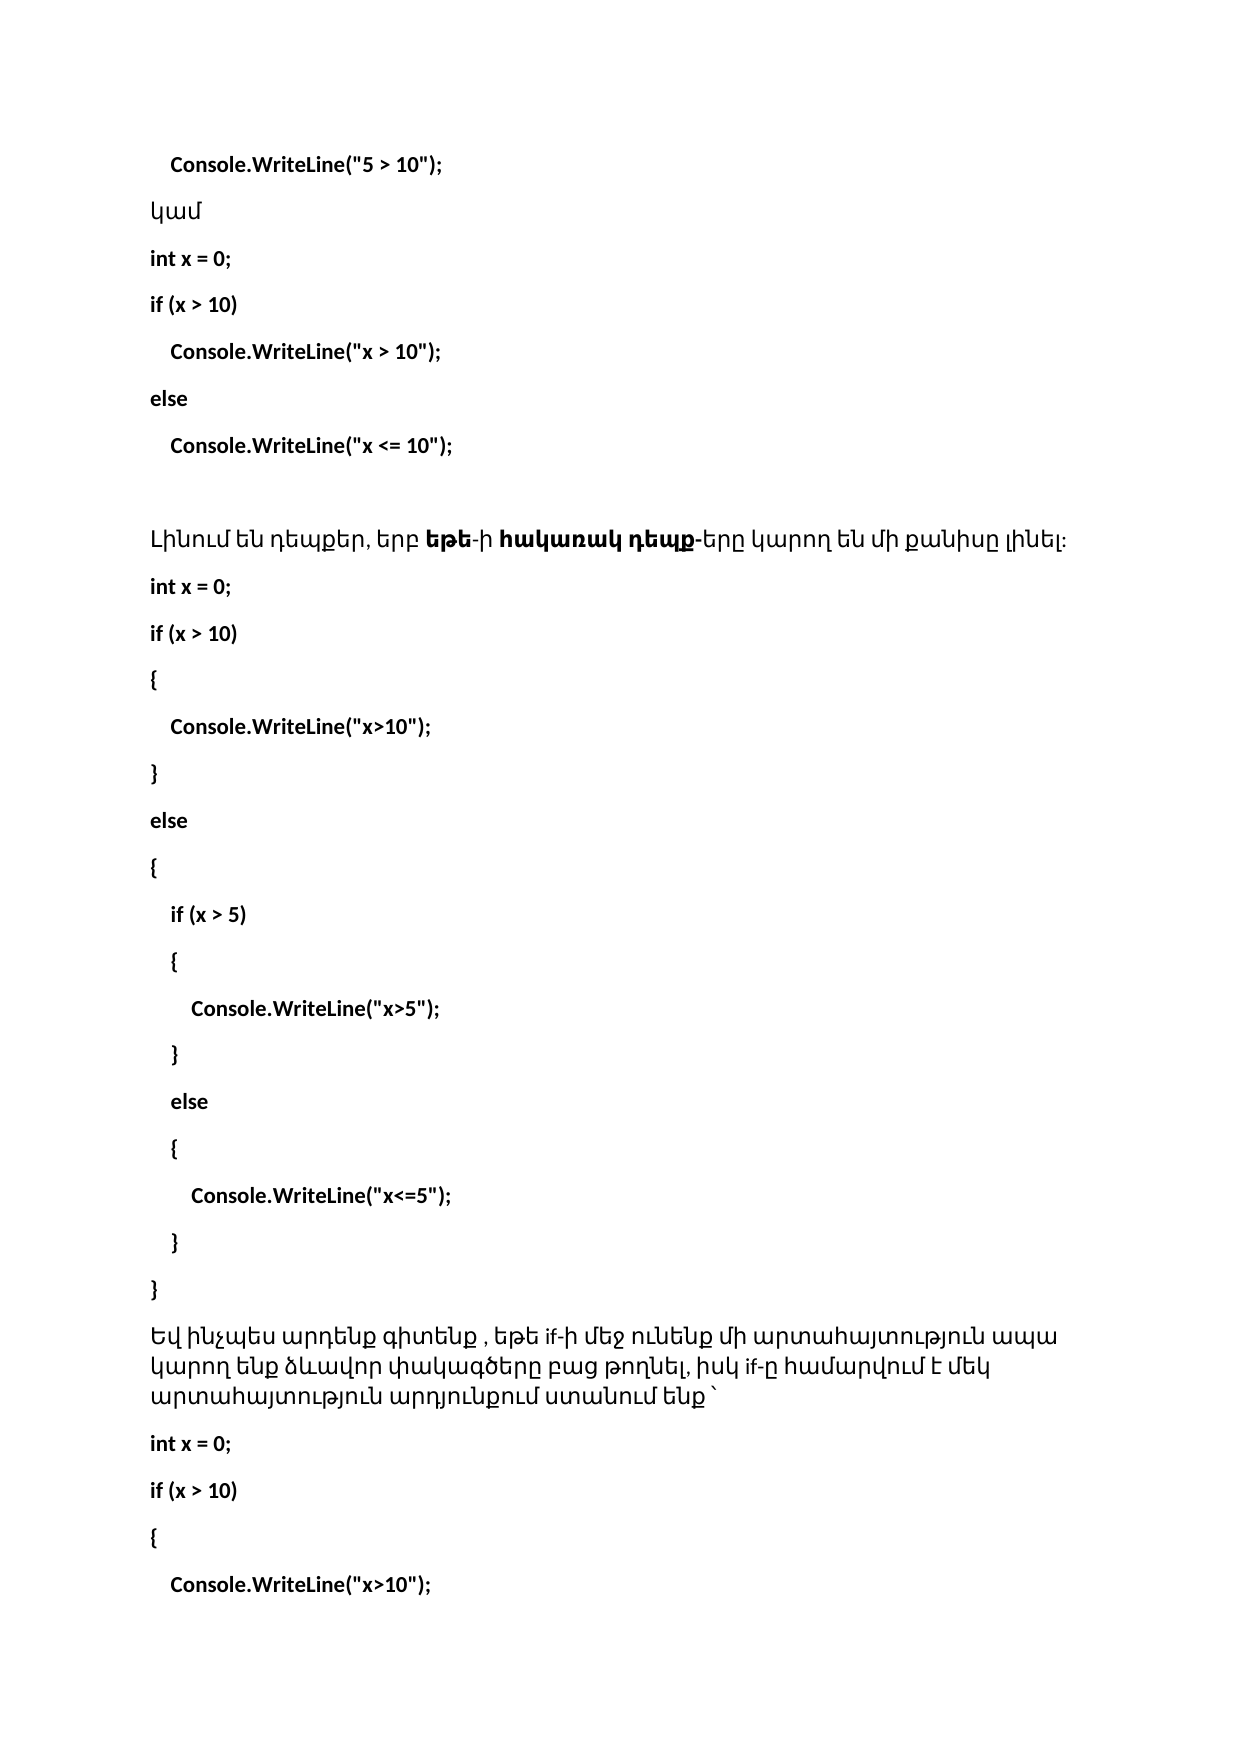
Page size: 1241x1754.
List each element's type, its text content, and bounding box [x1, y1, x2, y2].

text } [150, 1228, 1090, 1256]
text Լինում են դեպքեր, երբ եթե-ի հակառակ դեպք-երը կարող են մի քանիսը լինել: [150, 525, 1090, 553]
text Console.WriteLine("x <= 10"); [150, 431, 1090, 459]
text if (x > 10) [150, 619, 1090, 647]
text } [150, 1275, 1090, 1303]
text if (x > 5) [150, 900, 1090, 928]
text Console.WriteLine("x<=5"); [150, 1181, 1090, 1209]
text Console.WriteLine("x > 10"); [150, 337, 1090, 366]
text int x = 0; [150, 1429, 1090, 1457]
text int x = 0; [150, 244, 1090, 272]
text else [150, 1087, 1090, 1116]
text { [150, 1134, 1090, 1162]
text { [150, 666, 1090, 694]
text if (x > 10) [150, 291, 1090, 319]
text } [150, 759, 1090, 787]
text int x = 0; [150, 572, 1090, 600]
text { [150, 1523, 1090, 1551]
text Եվ ինչպես արդենք գիտենք , եթե if-ի մեջ ունենք մի արտահայտություն ապա կարող ենք ձևավոր փակագծերը բաց թողնել, իսկ if-ը համարվում է մեկ արտահայտություն արդյունքում ստանում ենք ՝ [150, 1322, 1090, 1410]
text Console.WriteLine("x>5"); [150, 994, 1090, 1022]
text Console.WriteLine("x>10"); [150, 712, 1090, 741]
text կամ [150, 197, 1090, 225]
text } [150, 1041, 1090, 1069]
text { [150, 947, 1090, 975]
text else [150, 384, 1090, 412]
text if (x > 10) [150, 1476, 1090, 1504]
text { [150, 853, 1090, 881]
text Console.WriteLine("5 > 10"); [150, 150, 1090, 178]
text Console.WriteLine("x>10"); [150, 1570, 1090, 1598]
text else [150, 806, 1090, 834]
